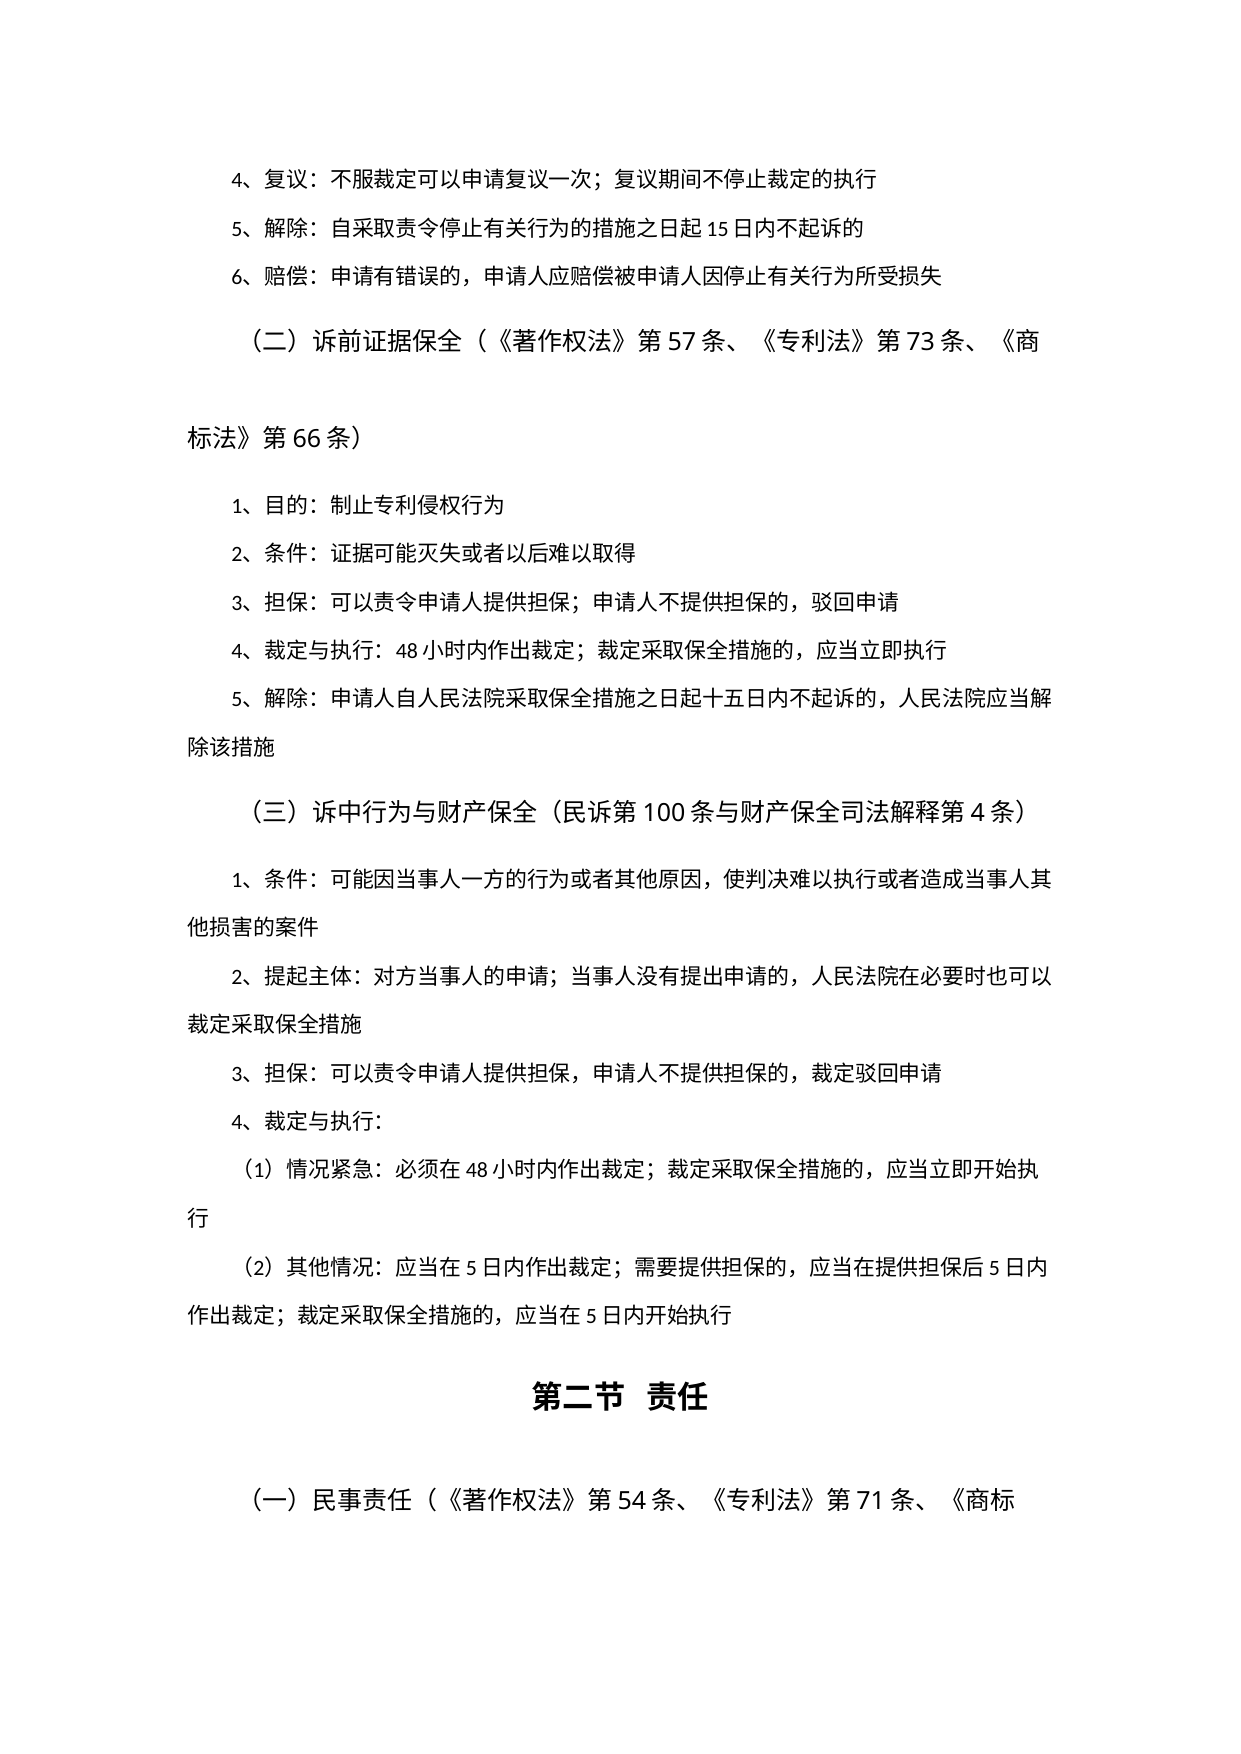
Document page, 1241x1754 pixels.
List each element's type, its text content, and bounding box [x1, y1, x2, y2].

text （1）情况紧急：必须在48小时内作出裁定；裁定采取保全措施的，应当立即开始执行 [187, 1152, 1053, 1233]
text 4、裁定与执行：48小时内作出裁定；裁定采取保全措施的，应当立即执行 [187, 633, 1053, 665]
list 第二节 责任 [187, 1362, 1053, 1427]
text 4、复议：不服裁定可以申请复议一次；复议期间不停止裁定的执行 [187, 162, 1053, 194]
text 1、条件：可能因当事人一方的行为或者其他原因，使判决难以执行或者造成当事人其他损害的案件 [187, 861, 1053, 942]
text 5、解除：申请人自人民法院采取保全措施之日起十五日内不起诉的，人民法院应当解除该措施 [187, 681, 1053, 762]
text 3、担保：可以责令申请人提供担保，申请人不提供担保的，裁定驳回申请 [187, 1055, 1053, 1088]
text 2、条件：证据可能灭失或者以后难以取得 [187, 536, 1053, 568]
text 5、解除：自采取责令停止有关行为的措施之日起15日内不起诉的 [187, 210, 1053, 243]
text 3、担保：可以责令申请人提供担保；申请人不提供担保的，驳回申请 [187, 584, 1053, 617]
text 4、裁定与执行： [187, 1104, 1053, 1136]
text （二）诉前证据保全（《著作权法》第57条、《专利法》第73条、《商标法》第66条） [187, 307, 1053, 469]
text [187, 1466, 1053, 1531]
text 2、提起主体：对方当事人的申请；当事人没有提出申请的，人民法院在必要时也可以裁定采取保全措施 [187, 958, 1053, 1039]
text （三）诉中行为与财产保全（民诉第100条与财产保全司法解释第4条） [187, 778, 1053, 843]
text 1、目的：制止专利侵权行为 [187, 488, 1053, 520]
text 6、赔偿：申请有错误的，申请人应赔偿被申请人因停止有关行为所受损失 [187, 259, 1053, 291]
text （2）其他情况：应当在5日内作出裁定；需要提供担保的，应当在提供担保后5日内作出裁定；裁定采取保全措施的，应当在5日内开始执行 [187, 1249, 1053, 1330]
